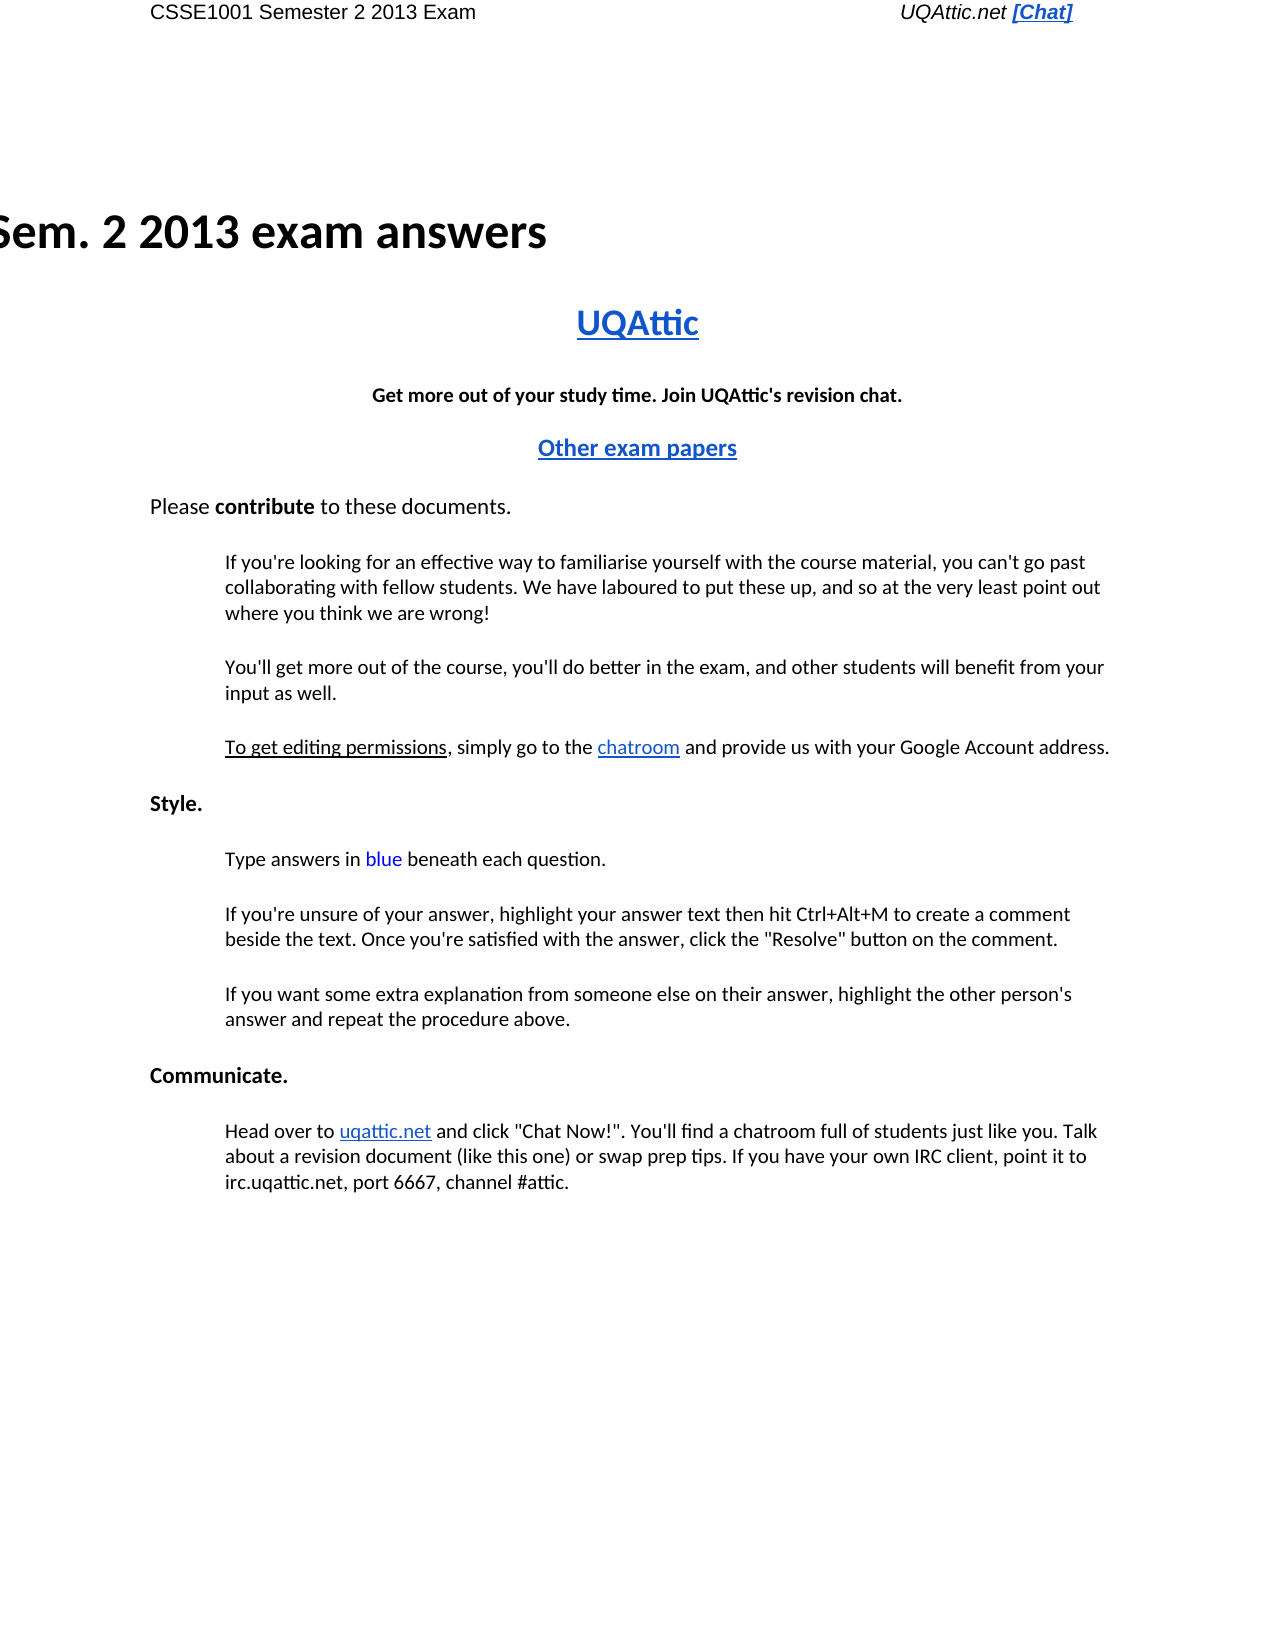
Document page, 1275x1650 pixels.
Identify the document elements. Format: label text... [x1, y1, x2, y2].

subtitle To get editing permissions, simply go to the chatroom and provide us with your Google Account address. [225, 734, 1125, 760]
subtitle Please contribute to these documents. [150, 492, 1125, 520]
subtitle Type answers in blue beneath each question. [225, 846, 1125, 872]
subtitle If you're looking for an effective way to familiarise yourself with the course material, you can't go past collaborating with fellow students. We have laboured to put these up, and so at the very least point out where you think we are wrong! [225, 549, 1125, 625]
subtitle You'll get more out of the course, you'll do better in the exam, and other students will benefit from your input as well. [225, 654, 1125, 705]
subtitle Head over to uqattic.net and click "Chat Now!". You'll find a chatroom full of students just like you. Talk about a revision document (like this one) or swap prep tips. If you have your own IRC client, point it to irc.uqattic.net, port 6667, channel #attic. [225, 1118, 1125, 1194]
subtitle If you're unsure of your answer, highlight your answer text then hit Ctrl+Alt+M to create a comment beside the text. Once you're satisfied with the answer, click the "Resolve" button on the comment. [225, 901, 1125, 952]
subtitle Communicate. [150, 1061, 1125, 1089]
subtitle UQAttic [150, 298, 1125, 344]
subtitle If you want some extra explanation from someone else on their answer, highlight the other person's answer and repeat the procedure above. [225, 981, 1125, 1032]
subtitle Other exam papers [150, 432, 1125, 463]
subtitle Get more out of your study time. Join UQAttic's revision chat. [150, 382, 1125, 407]
subtitle Style. [150, 789, 1125, 817]
subtitle CSSE1001: Sem. 2 2013 exam answers [152, 200, 1125, 261]
